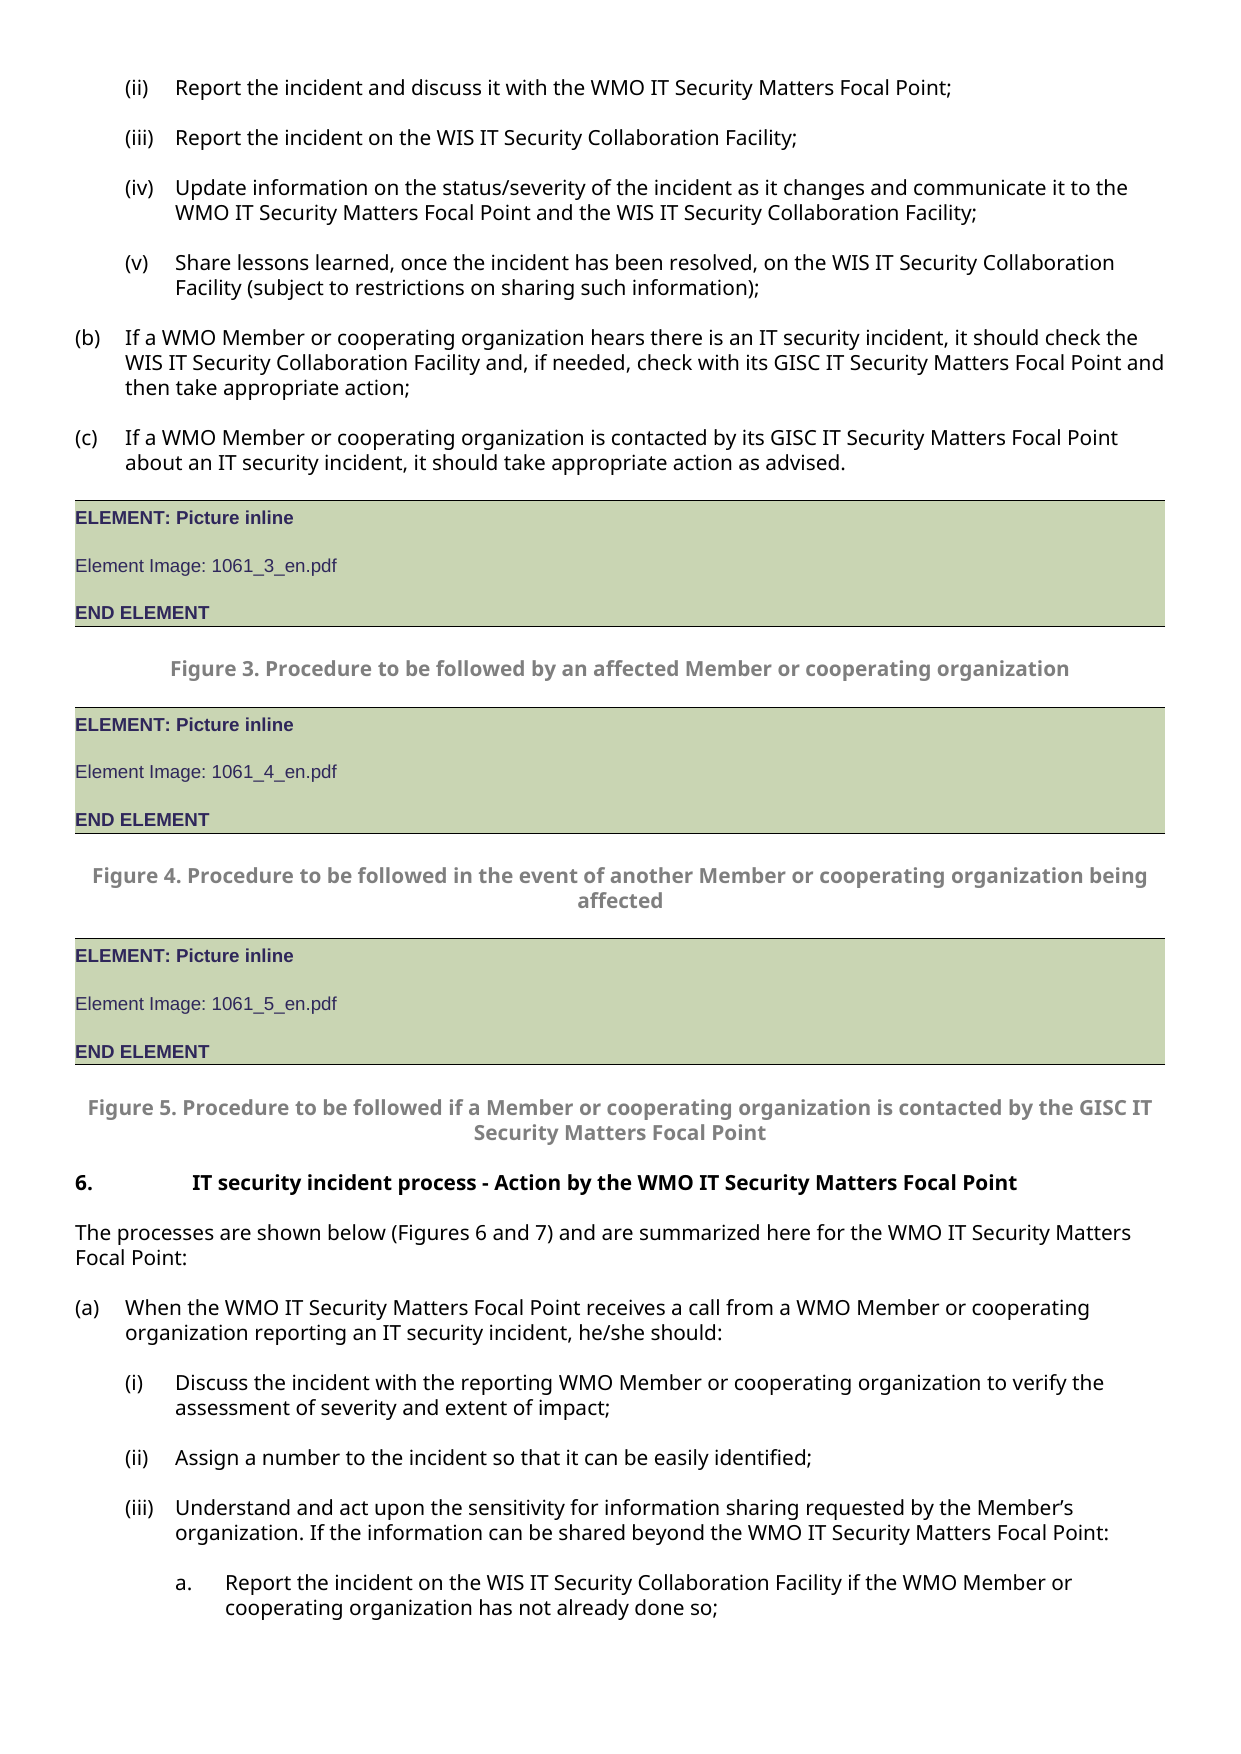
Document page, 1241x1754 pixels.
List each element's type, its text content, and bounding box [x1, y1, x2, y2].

text (iii) Understand and act upon the sensitivity for information sharing requested by the Member’s organization. If the information can be shared beyond the WMO IT Security Matters Focal Point: [125, 1495, 1165, 1545]
text Figure 5. Procedure to be followed if a Member or cooperating organization is contacted by the GISC IT Security Matters Focal Point [75, 1095, 1165, 1145]
text (ii) Report the incident and discuss it with the WMO IT Security Matters Focal Point; [125, 75, 1165, 100]
text a. Report the incident on the WIS IT Security Collaboration Facility if the WMO Member or cooperating organization has not already done so; [175, 1570, 1165, 1620]
text Figure 4. Procedure to be followed in the event of another Member or cooperating organization being affected [75, 863, 1165, 913]
text (iii) Report the incident on the WIS IT Security Collaboration Facility; [125, 125, 1165, 150]
text The processes are shown below (Figures 6 and 7) and are summarized here for the WMO IT Security Matters Focal Point: [75, 1220, 1165, 1270]
text (c) If a WMO Member or cooperating organization is contacted by its GISC IT Security Matters Focal Point about an IT security incident, it should take appropriate action as advised. [75, 425, 1165, 475]
text (b) If a WMO Member or cooperating organization hears there is an IT security incident, it should check the WIS IT Security Collaboration Facility and, if needed, check with its GISC IT Security Matters Focal Point and then take appropriate action; [75, 325, 1165, 400]
text (a) When the WMO IT Security Matters Focal Point receives a call from a WMO Member or cooperating organization reporting an IT security incident, he/she should: [75, 1295, 1165, 1345]
text Figure 3. Procedure to be followed by an affected Member or cooperating organization [75, 657, 1165, 682]
subtitle 6. IT security incident process - Action by the WMO IT Security Matters Focal Point [75, 1170, 1165, 1195]
text (v) Share lessons learned, once the incident has been resolved, on the WIS IT Security Collaboration Facility (subject to restrictions on sharing such information); [125, 250, 1165, 300]
text (iv) Update information on the status/severity of the incident as it changes and communicate it to the WMO IT Security Matters Focal Point and the WIS IT Security Collaboration Facility; [125, 175, 1165, 225]
text (i) Discuss the incident with the reporting WMO Member or cooperating organization to verify the assessment of severity and extent of impact; [125, 1370, 1165, 1420]
text (ii) Assign a number to the incident so that it can be easily identified; [125, 1445, 1165, 1470]
